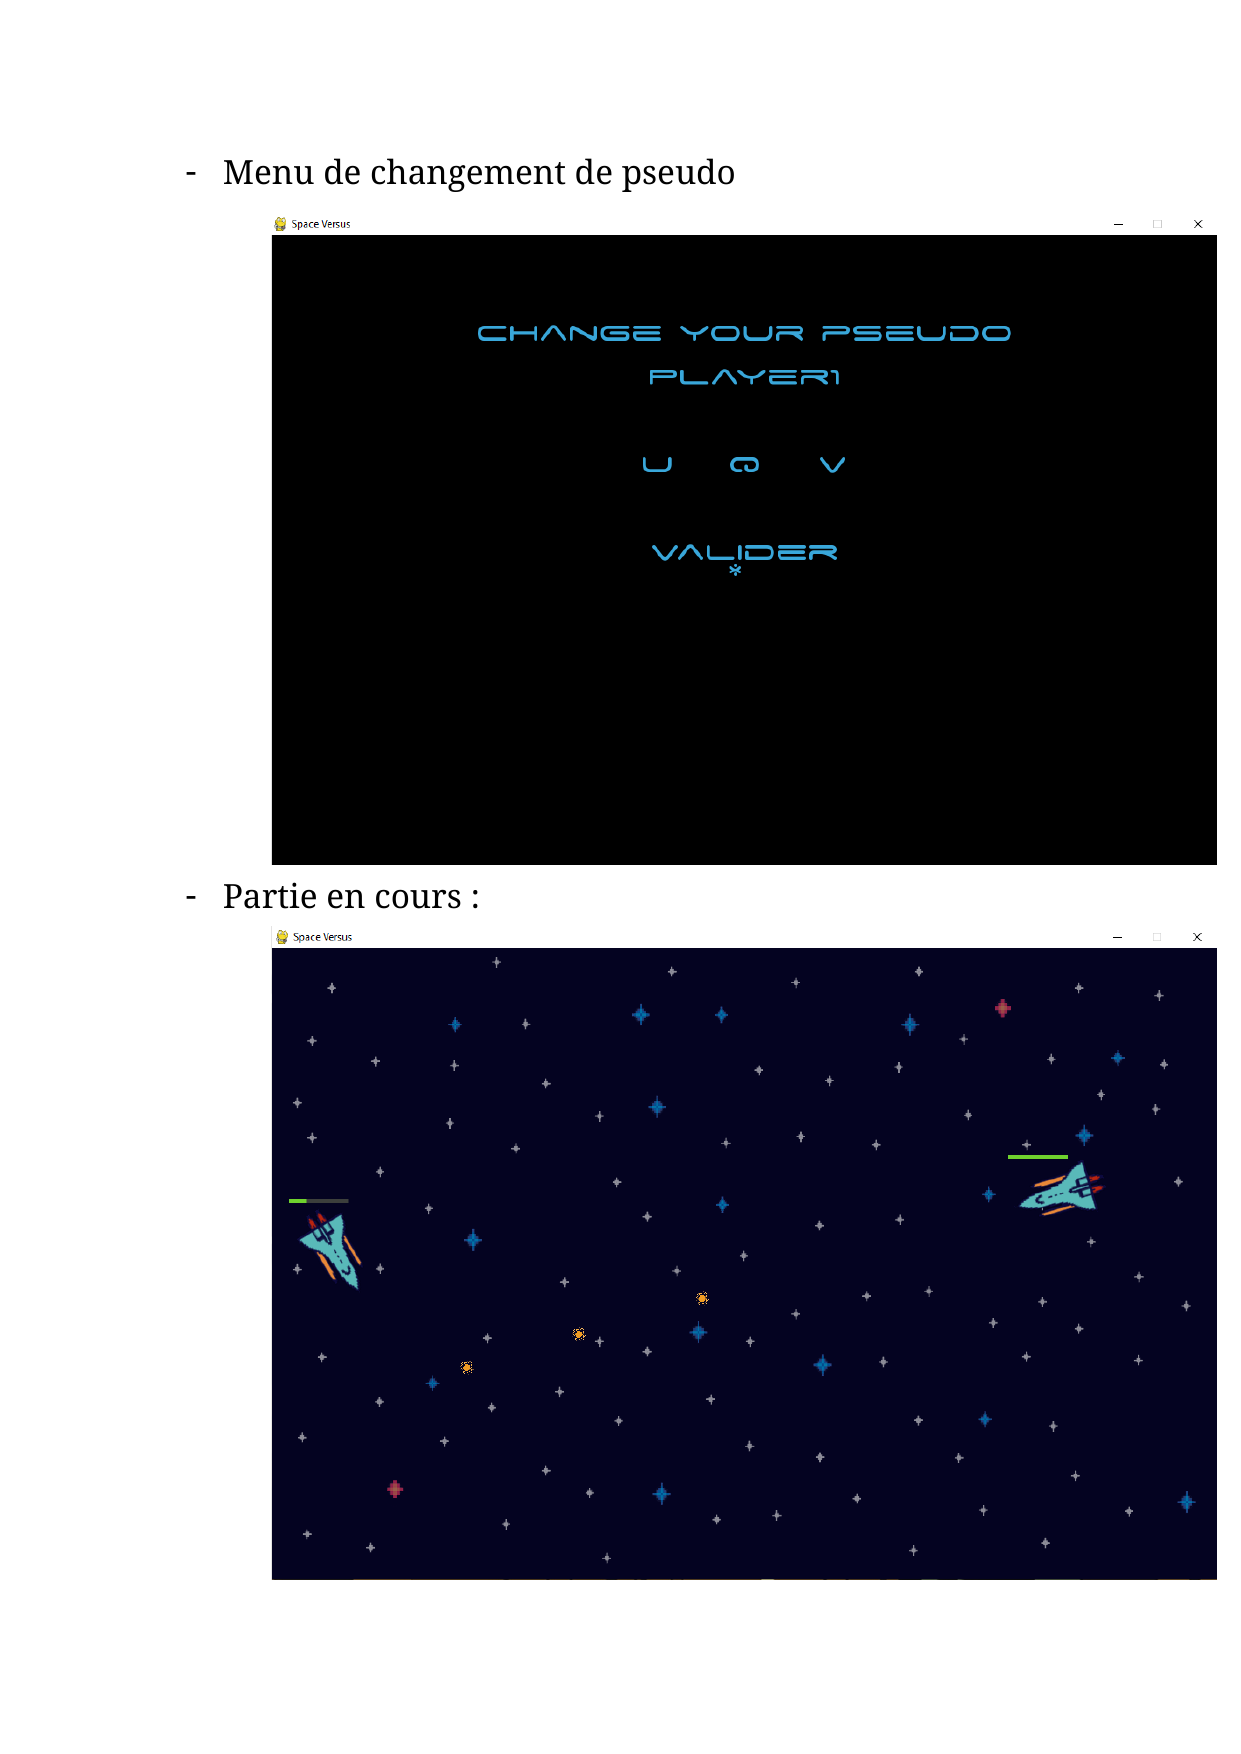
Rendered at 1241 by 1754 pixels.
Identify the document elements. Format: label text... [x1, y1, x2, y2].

picture [271, 213, 1217, 865]
picture [271, 926, 1217, 1580]
list Menu de changement de pseudo [185, 148, 1093, 194]
